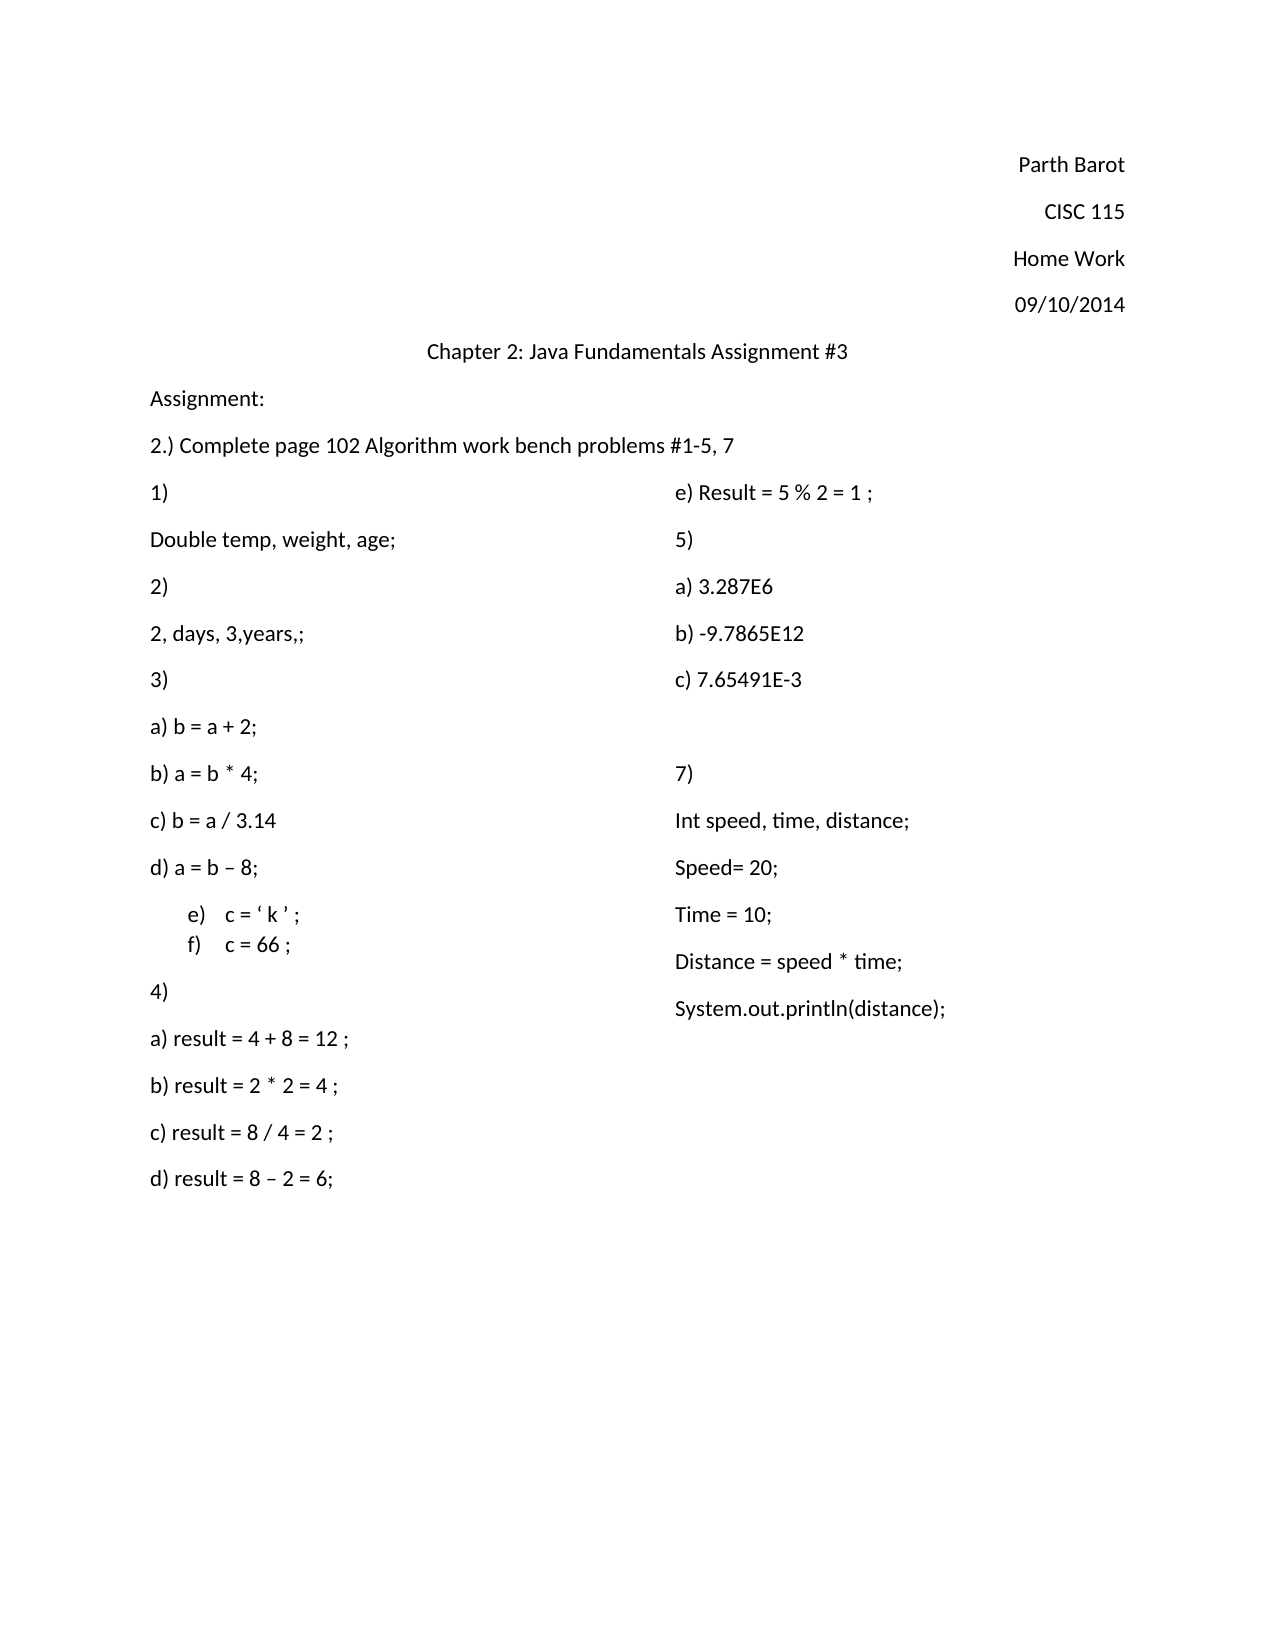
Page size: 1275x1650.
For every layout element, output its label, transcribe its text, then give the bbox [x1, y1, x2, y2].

text d) a = b – 8; [150, 853, 600, 881]
text 2) [150, 572, 600, 600]
list c = 66 ; [187, 930, 600, 958]
text System.out.println(distance); [675, 994, 1125, 1022]
text d) result = 8 – 2 = 6; [150, 1164, 600, 1193]
text 2.) Complete page 102 Algorithm work bench problems #1-5, 7 [150, 431, 1125, 459]
text Chapter 2: Java Fundamentals Assignment #3 [150, 337, 1125, 366]
text Double temp, weight, age; [150, 525, 600, 553]
text 4) [150, 977, 600, 1005]
text CISC 115 [150, 197, 1125, 225]
text Parth Barot [150, 150, 1125, 178]
text a) b = a + 2; [150, 712, 600, 741]
text c) result = 8 / 4 = 2 ; [150, 1118, 600, 1146]
text c) 7.65491E-3 [675, 666, 1125, 694]
text 5) [675, 525, 1125, 553]
text b) result = 2 * 2 = 4 ; [150, 1071, 600, 1099]
text Time = 10; [675, 900, 1125, 928]
text b) a = b * 4; [150, 759, 600, 787]
text 7) [675, 759, 1125, 787]
text 3) [150, 666, 600, 694]
text 2, days, 3,years,; [150, 619, 600, 647]
text Assignment: [150, 384, 1125, 412]
text e) Result = 5 % 2 = 1 ; [675, 478, 1125, 506]
text a) result = 4 + 8 = 12 ; [150, 1024, 600, 1052]
text Int speed, time, distance; [675, 806, 1125, 834]
text 1) [150, 478, 600, 506]
text 09/10/2014 [150, 291, 1125, 319]
text a) 3.287E6 [675, 572, 1125, 600]
list c = ‘ k ’ ; [187, 900, 600, 928]
text b) -9.7865E12 [675, 619, 1125, 647]
text Distance = speed * time; [675, 947, 1125, 975]
text c) b = a / 3.14 [150, 806, 600, 834]
text Home Work [150, 244, 1125, 272]
text Speed= 20; [675, 853, 1125, 881]
